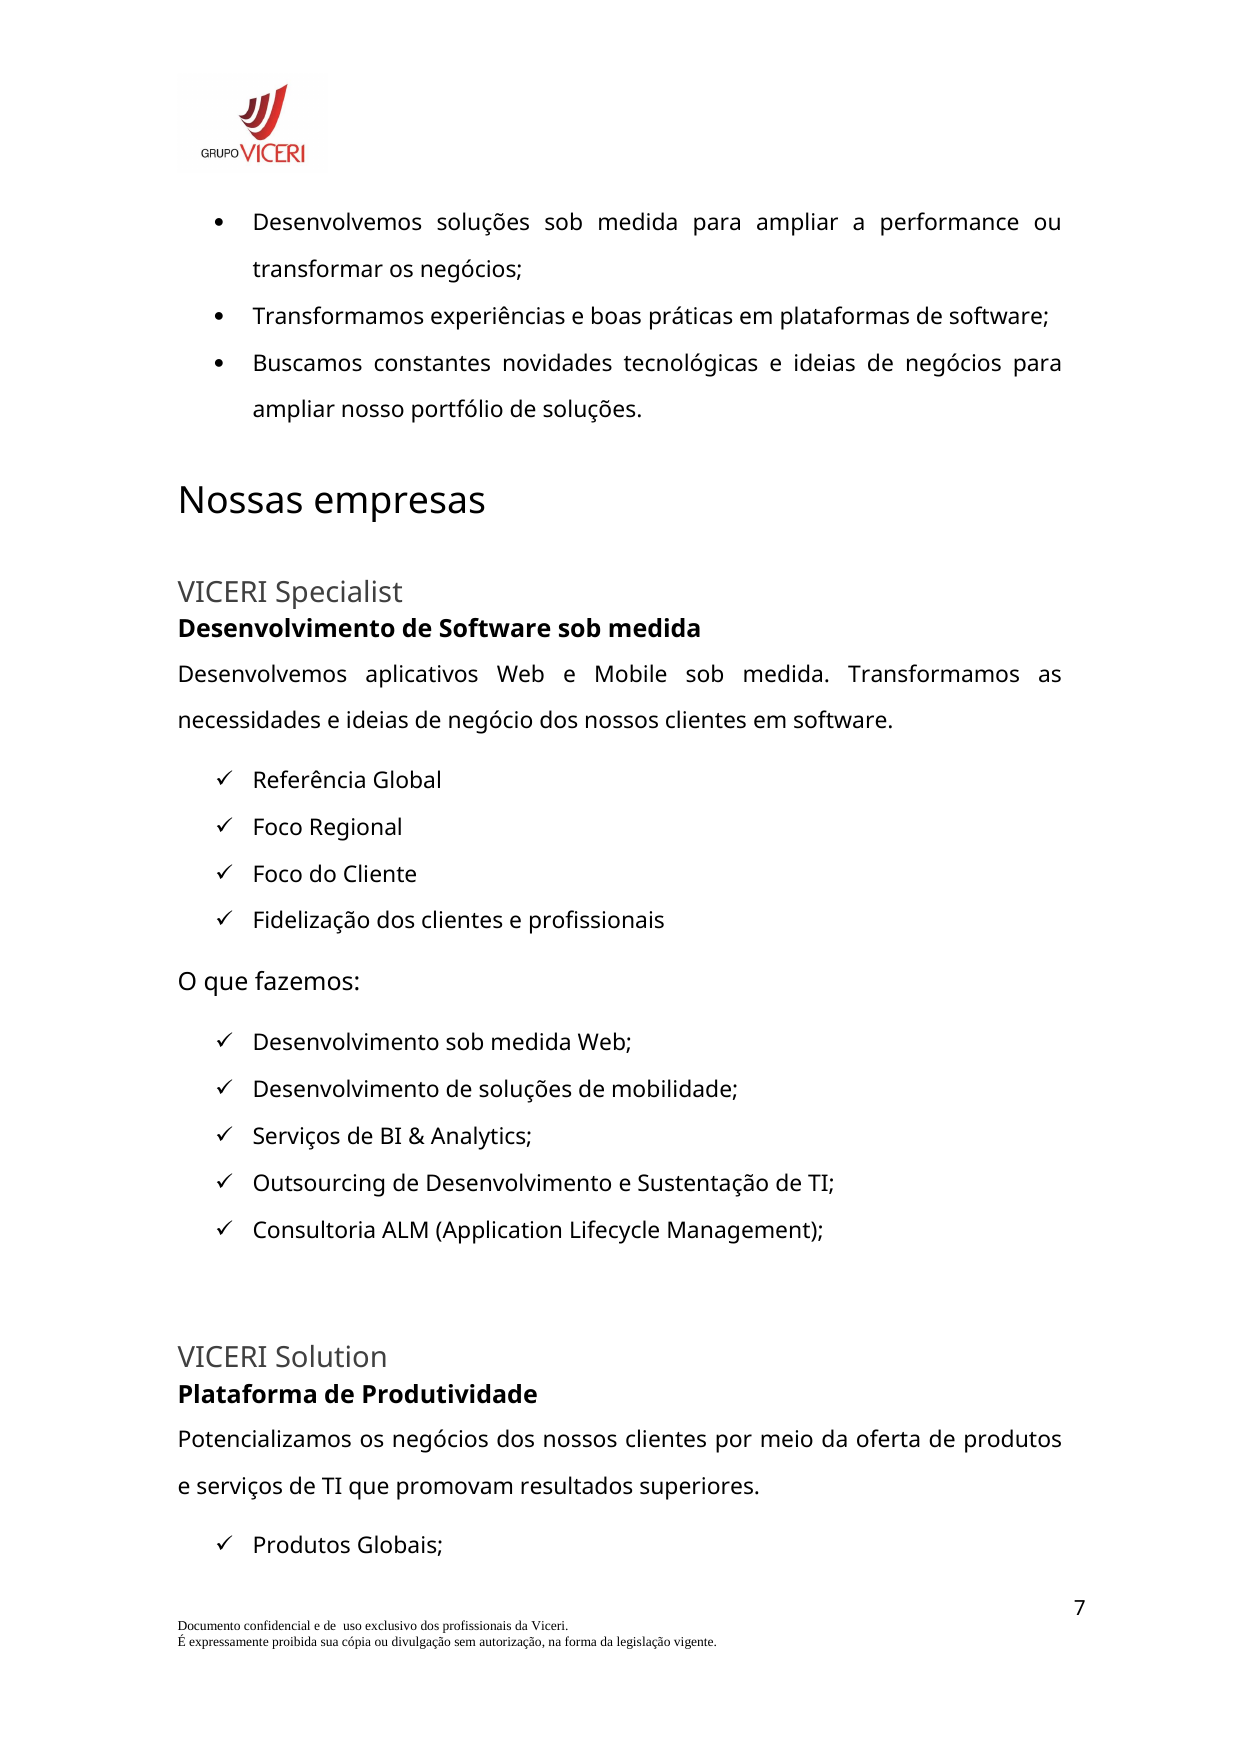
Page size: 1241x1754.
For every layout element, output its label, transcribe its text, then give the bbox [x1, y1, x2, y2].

list Desenvolvimento de soluções de mobilidade; [215, 1073, 1063, 1104]
list Desenvolvemos soluções sob medida para ampliar a performance ou transformar os negócios; [215, 206, 1063, 284]
subtitle VICERI Specialist [177, 571, 1063, 611]
subtitle VICERI Solution [177, 1337, 1063, 1376]
list Referência Global [215, 764, 1063, 795]
text Desenvolvemos aplicativos Web e Mobile sob medida. Transformamos as necessidades e ideias de negócio dos nossos clientes em software. [177, 657, 1063, 736]
subtitle Nossas empresas [177, 474, 1063, 525]
picture [177, 73, 329, 173]
list Consultoria ALM (Application Lifecycle Management); [215, 1214, 1063, 1245]
list Foco do Cliente [215, 857, 1063, 889]
list Outsourcing de Desenvolvimento e Sustentação de TI; [215, 1167, 1063, 1198]
text Desenvolvimento de Software sob medida [177, 611, 1063, 645]
list Desenvolvimento sob medida Web; [215, 1026, 1063, 1057]
list Serviços de BI & Analytics; [215, 1120, 1063, 1151]
subtitle O que fazemos: [177, 964, 1063, 998]
list Fidelização dos clientes e profissionais [215, 904, 1063, 936]
list Buscamos constantes novidades tecnológicas e ideias de negócios para ampliar nosso portfólio de soluções. [215, 347, 1063, 425]
list Transformamos experiências e boas práticas em plataformas de software; [215, 300, 1063, 331]
text Plataforma de Produtividade [177, 1376, 1063, 1410]
list Produtos Globais; [215, 1529, 1063, 1560]
list Foco Regional [215, 811, 1063, 842]
text Potencializamos os negócios dos nossos clientes por meio da oferta de produtos e serviços de TI que promovam resultados superiores. [177, 1423, 1063, 1501]
